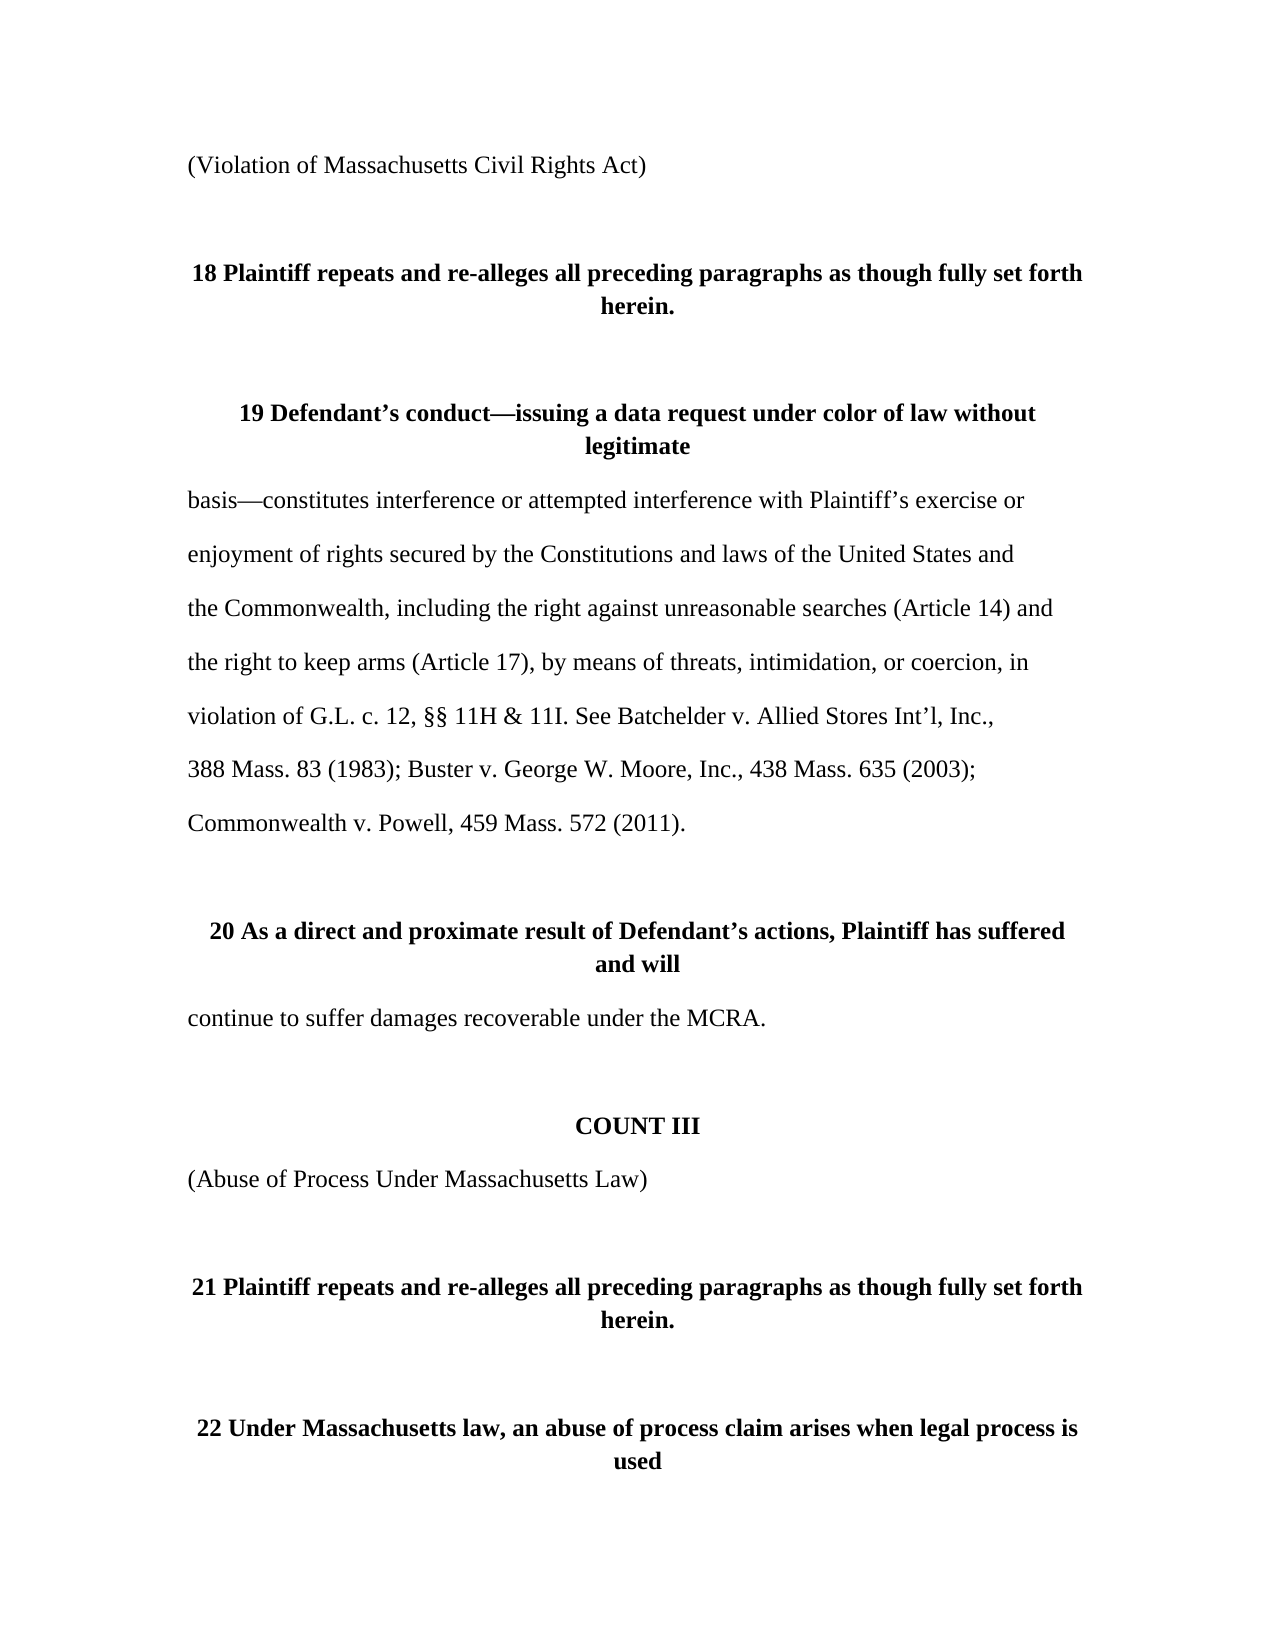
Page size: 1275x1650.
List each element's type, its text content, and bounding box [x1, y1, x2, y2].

text the right to keep arms (Article 17), by means of threats, intimidation, or coercion, in [187, 647, 1087, 676]
text (Violation of Massachusetts Civil Rights Act) [187, 150, 1087, 179]
text 21 Plaintiff repeats and re-alleges all preceding paragraphs as though fully set forth herein. [187, 1272, 1087, 1334]
text continue to suffer damages recoverable under the MCRA. [187, 1003, 1087, 1032]
text 20 As a direct and proximate result of Defendant’s actions, Plaintiff has suffered and will [187, 916, 1087, 978]
text basis—constitutes interference or attempted interference with Plaintiff’s exercise or [187, 485, 1087, 514]
text enjoyment of rights secured by the Constitutions and laws of the United States and [187, 539, 1087, 568]
text (Abuse of Process Under Massachusetts Law) [187, 1164, 1087, 1193]
text Commonwealth v. Powell, 459 Mass. 572 (2011). [187, 808, 1087, 837]
text violation of G.L. c. 12, §§ 11H & 11I. See Batchelder v. Allied Stores Int’l, Inc., [187, 701, 1087, 729]
text 19 Defendant’s conduct—issuing a data request under color of law without legitimate [187, 398, 1087, 460]
text 18 Plaintiff repeats and re-alleges all preceding paragraphs as though fully set forth herein. [187, 258, 1087, 319]
text 22 Under Massachusetts law, an abuse of process claim arises when legal process is used [187, 1413, 1087, 1475]
text 388 Mass. 83 (1983); Buster v. George W. Moore, Inc., 438 Mass. 635 (2003); [187, 754, 1087, 783]
text the Commonwealth, including the right against unreasonable searches (Article 14) and [187, 593, 1087, 622]
text COUNT III [187, 1111, 1087, 1139]
